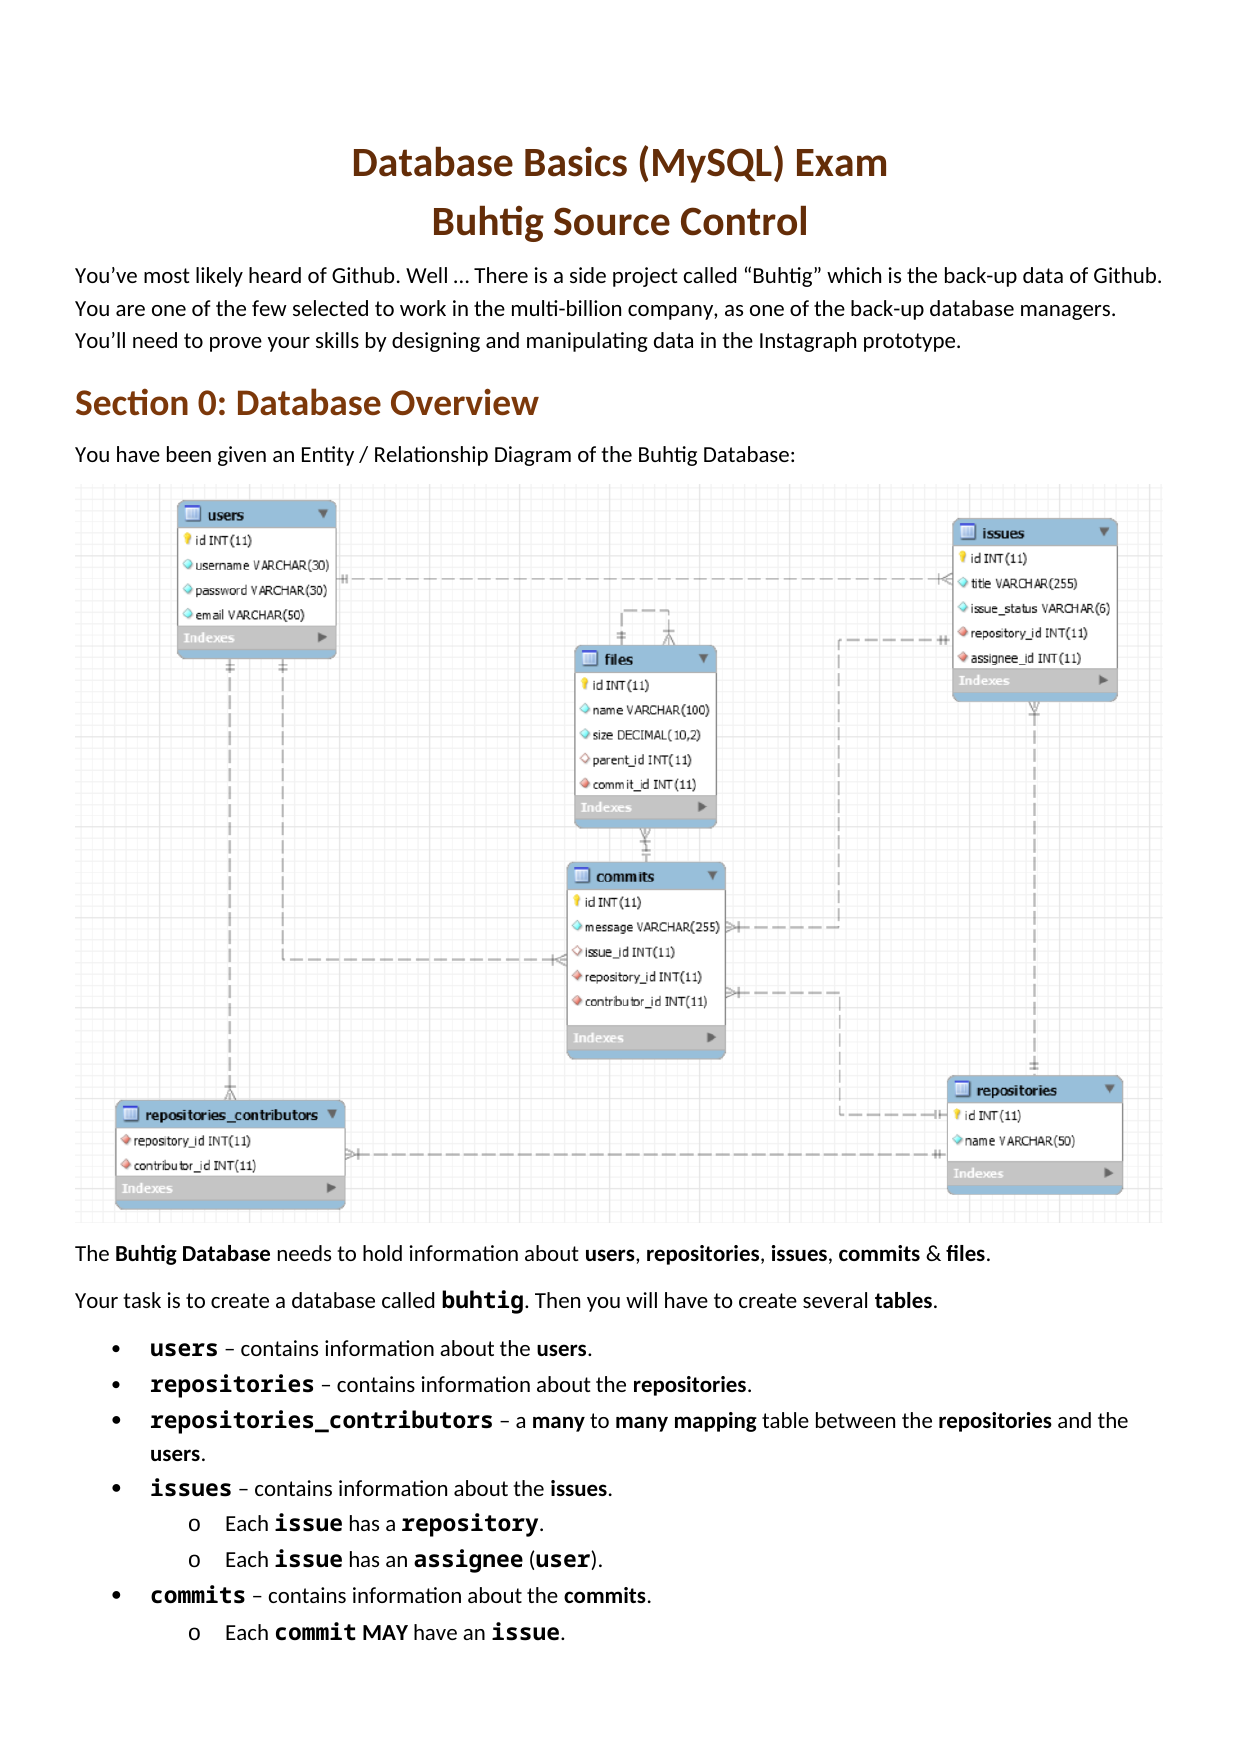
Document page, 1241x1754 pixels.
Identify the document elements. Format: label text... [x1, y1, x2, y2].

text The Buhtig Database needs to hold information about users, repositories, issues, commits & files. [75, 1239, 1165, 1267]
list users – contains information about the users. [112, 1332, 1165, 1363]
list commits – contains information about the commits. [112, 1579, 1165, 1611]
list Each issue has an assignee (user). [187, 1543, 1165, 1575]
text You have been given an Entity / Relationship Diagram of the Buhtig Database: [75, 440, 1165, 468]
list repositories – contains information about the repositories. [112, 1368, 1165, 1399]
text You’ve most likely heard of Github. Well … There is a side project called “Buhtig” which is the back-up data of Github. You are one of the few selected to work in the multi-billion company, as one of the back-up database managers. You’ll need to prove your skills by designing and manipulating data in the Instagraph prototype. [75, 262, 1165, 354]
list repositories_contributors – a many to many mapping table between the repositories and the users. [112, 1404, 1165, 1467]
list issues – contains information about the issues. [112, 1471, 1165, 1503]
picture [75, 484, 1163, 1223]
list Each issue has a repository. [187, 1507, 1165, 1539]
list Each commit MAY have an issue. [187, 1615, 1165, 1647]
subtitle Database Basics (MySQL) Exam Buhtig Source Control [75, 136, 1165, 246]
text Your task is to create a database called buhtig. Then you will have to create several tables. [75, 1283, 1165, 1315]
subtitle Section 0: Database Overview [75, 379, 1165, 425]
